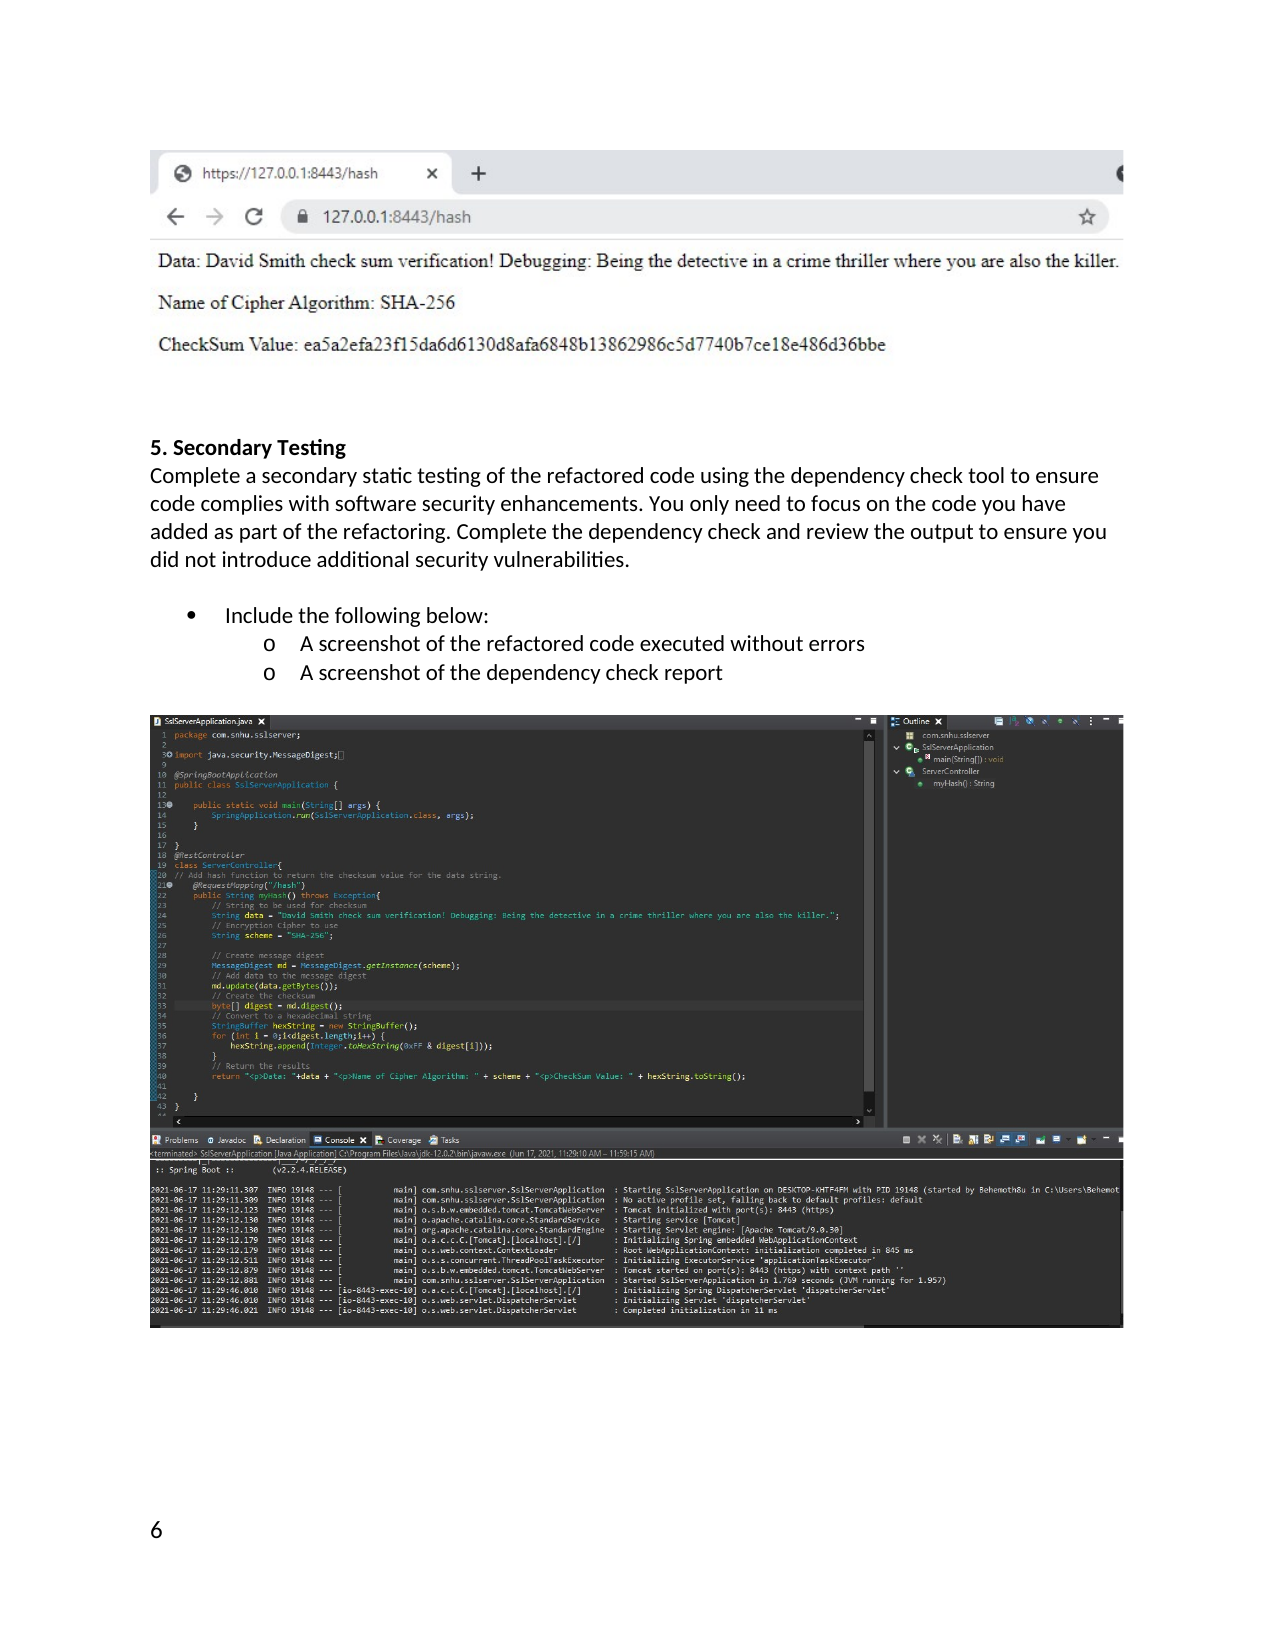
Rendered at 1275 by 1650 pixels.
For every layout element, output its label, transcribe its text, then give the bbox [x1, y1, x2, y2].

text Complete a secondary static testing of the refactored code using the dependency check tool to ensure code complies with software security enhancements. You only need to focus on the code you have added as part of the refactoring. Complete the dependency check and review the output to ensure you did not introduce additional security vulnerabilities. [150, 461, 1125, 573]
picture [150, 150, 1124, 405]
list A screenshot of the refactored code executed without errors [262, 629, 1125, 658]
list A screenshot of the dependency check report [262, 658, 1125, 687]
subtitle 5. Secondary Testing [150, 433, 1125, 461]
list Include the following below: [187, 601, 1125, 629]
picture [150, 715, 1124, 1328]
